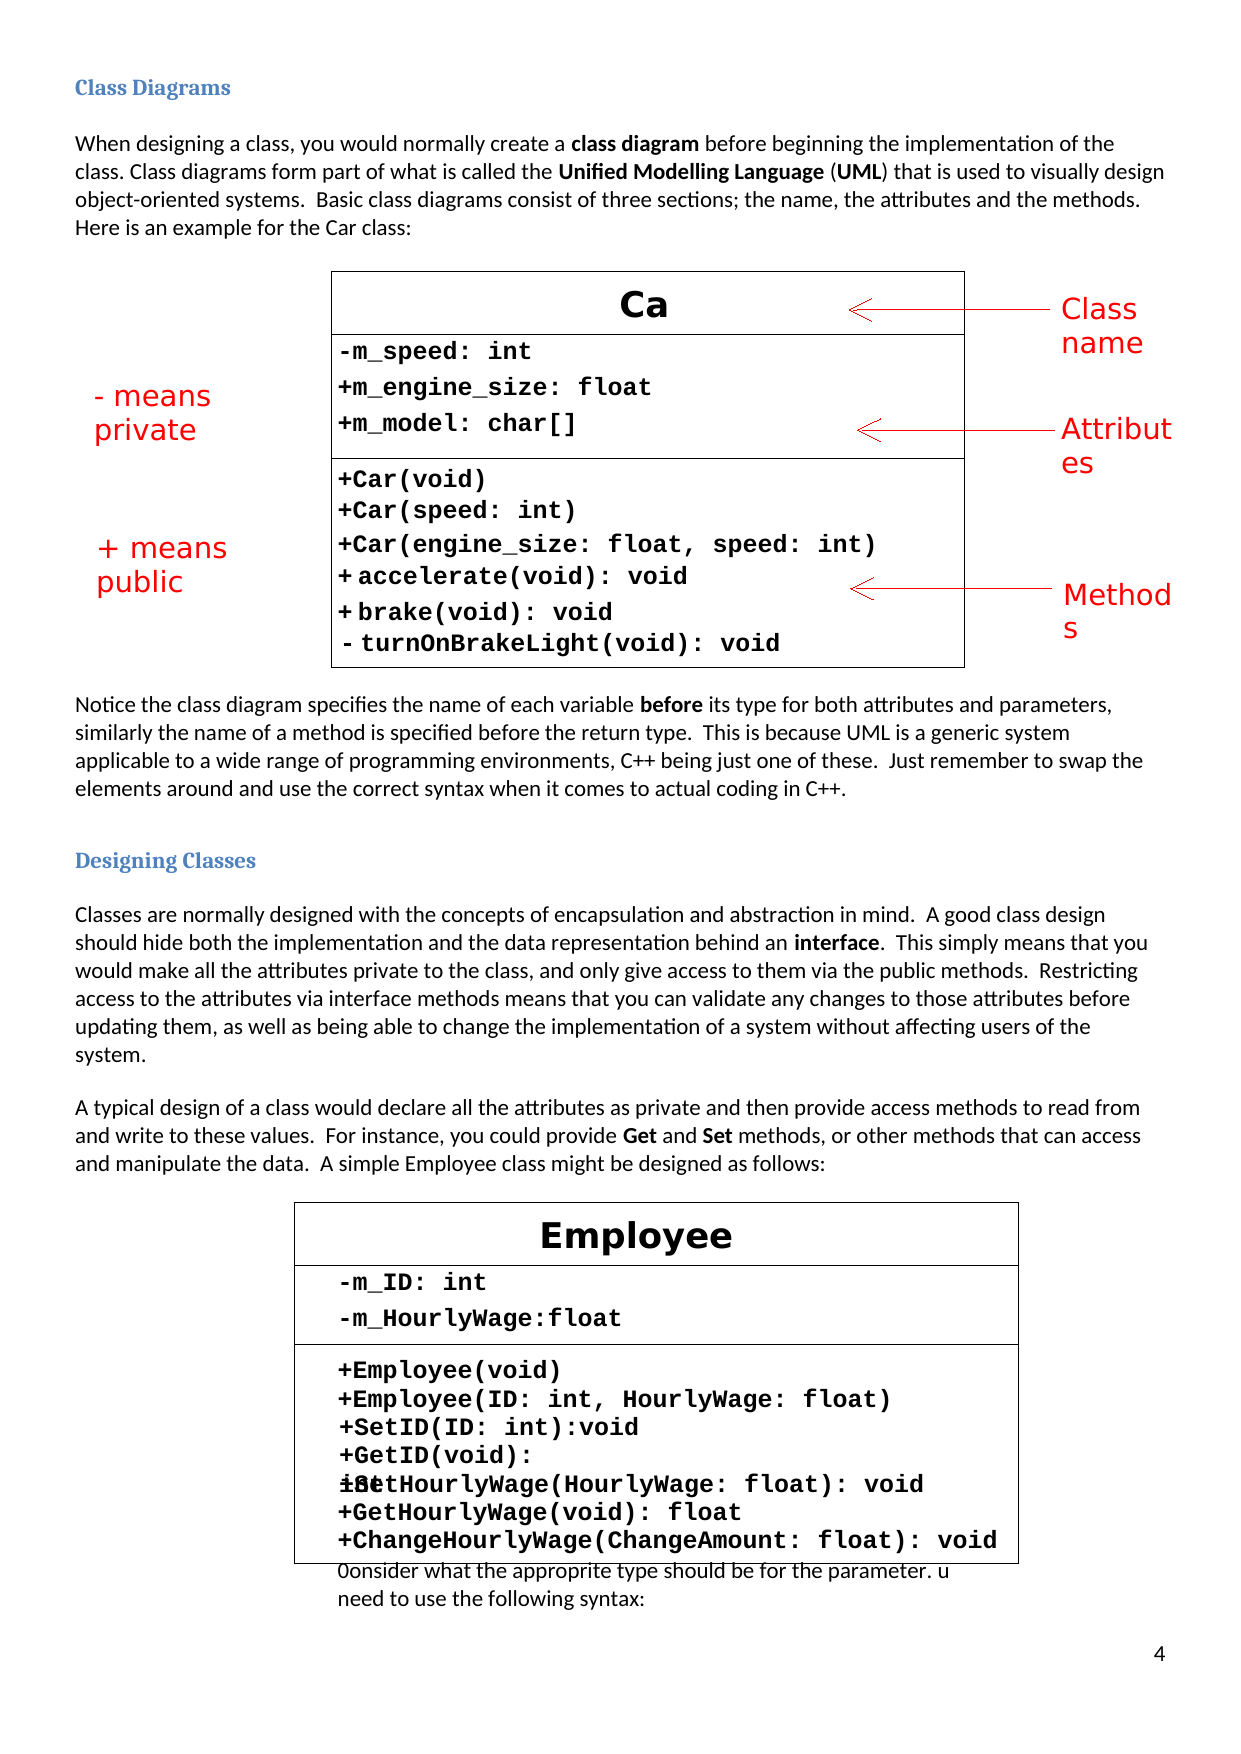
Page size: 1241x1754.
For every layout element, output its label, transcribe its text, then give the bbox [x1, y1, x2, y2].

text When designing a class, you would normally create a class diagram before beginning the implementation of the class. Class diagrams form part of what is called the Unified Modelling Language (UML) that is used to visually design object-oriented systems. Basic class diagrams consist of three sections; the name, the attributes and the methods. Here is an example for the Car class: [75, 129, 1165, 241]
text Classes are normally designed with the concepts of encapsulation and abstraction in mind. A good class design should hide both the implementation and the data representation behind an interface. This simply means that you would make all the attributes private to the class, and only give access to them via the public methods. Restricting access to the attributes via interface methods means that you can validate any changes to those attributes before updating them, as well as being able to change the implementation of a system without affecting users of the system. [75, 900, 1165, 1068]
text A typical design of a class would declare all the attributes as private and then provide access methods to read from and write to these values. For instance, you could provide Get and Set methods, or other methods that can access and manipulate the data. A simple Employee class might be designed as follows: [75, 1093, 1165, 1178]
subtitle Class Diagrams [75, 75, 1165, 101]
subtitle Designing Classes [75, 848, 1165, 874]
text Notice the class diagram specifies the name of each variable before its type for both attributes and parameters, similarly the name of a method is specified before the return type. This is because UML is a generic system applicable to a wide range of programming environments, C++ being just one of these. Just remember to swap the elements around and use the correct syntax when it comes to actual coding in C++. [75, 690, 1165, 802]
